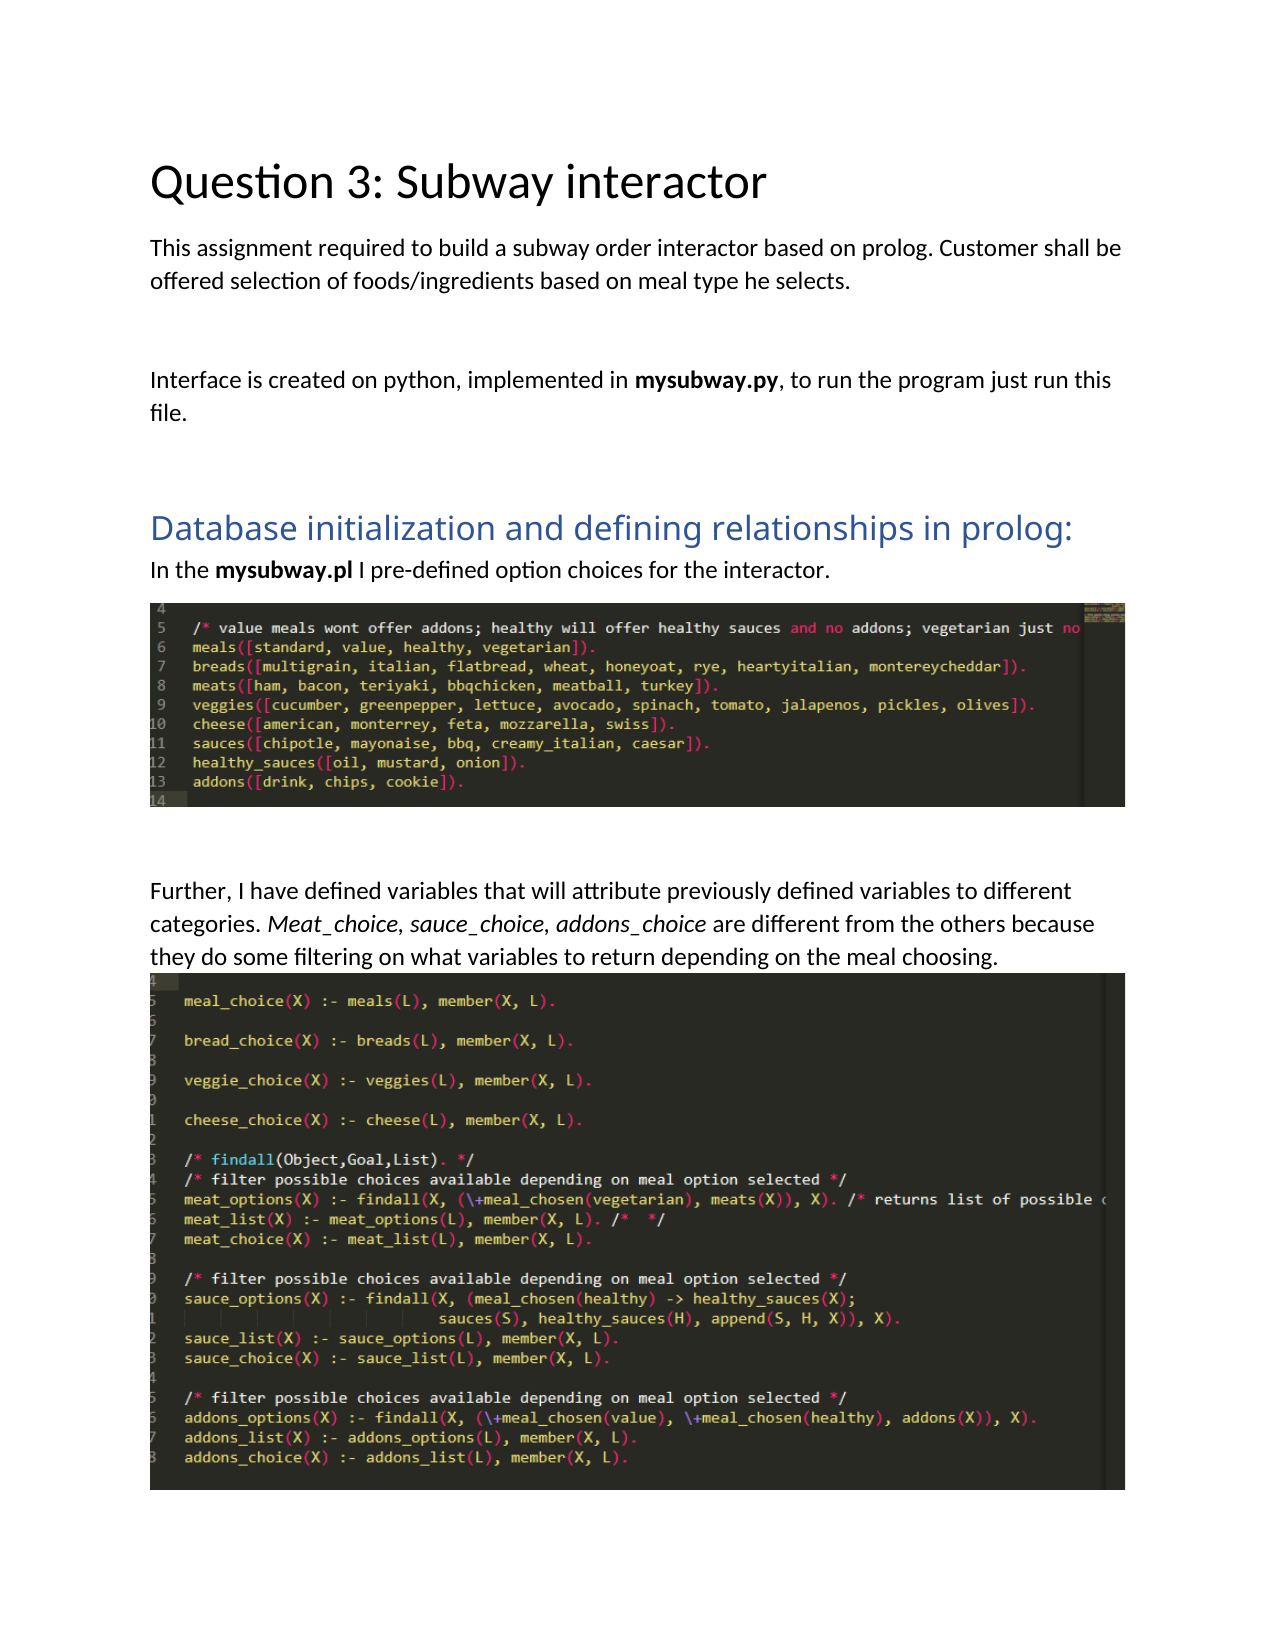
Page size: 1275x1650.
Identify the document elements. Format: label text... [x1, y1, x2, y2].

subtitle Database initialization and defining relationships in prolog: [150, 505, 1125, 550]
picture [150, 603, 1125, 807]
text Question 3: Subway interactor [150, 150, 1125, 211]
text This assignment required to build a subway order interactor based on prolog. Customer shall be offered selection of foods/ingredients based on meal type he selects. [150, 232, 1125, 296]
text In the mysubway.pl I pre-defined option choices for the interactor. [150, 554, 1125, 584]
picture [150, 973, 1125, 1490]
text Interface is created on python, implemented in mysubway.py, to run the program just run this file. [150, 364, 1125, 428]
text Further, I have defined variables that will attribute previously defined variables to different categories. Meat_choice, sauce_choice, addons_choice are different from the others because they do some filtering on what variables to return depending on the meal choosing. [150, 875, 1125, 973]
